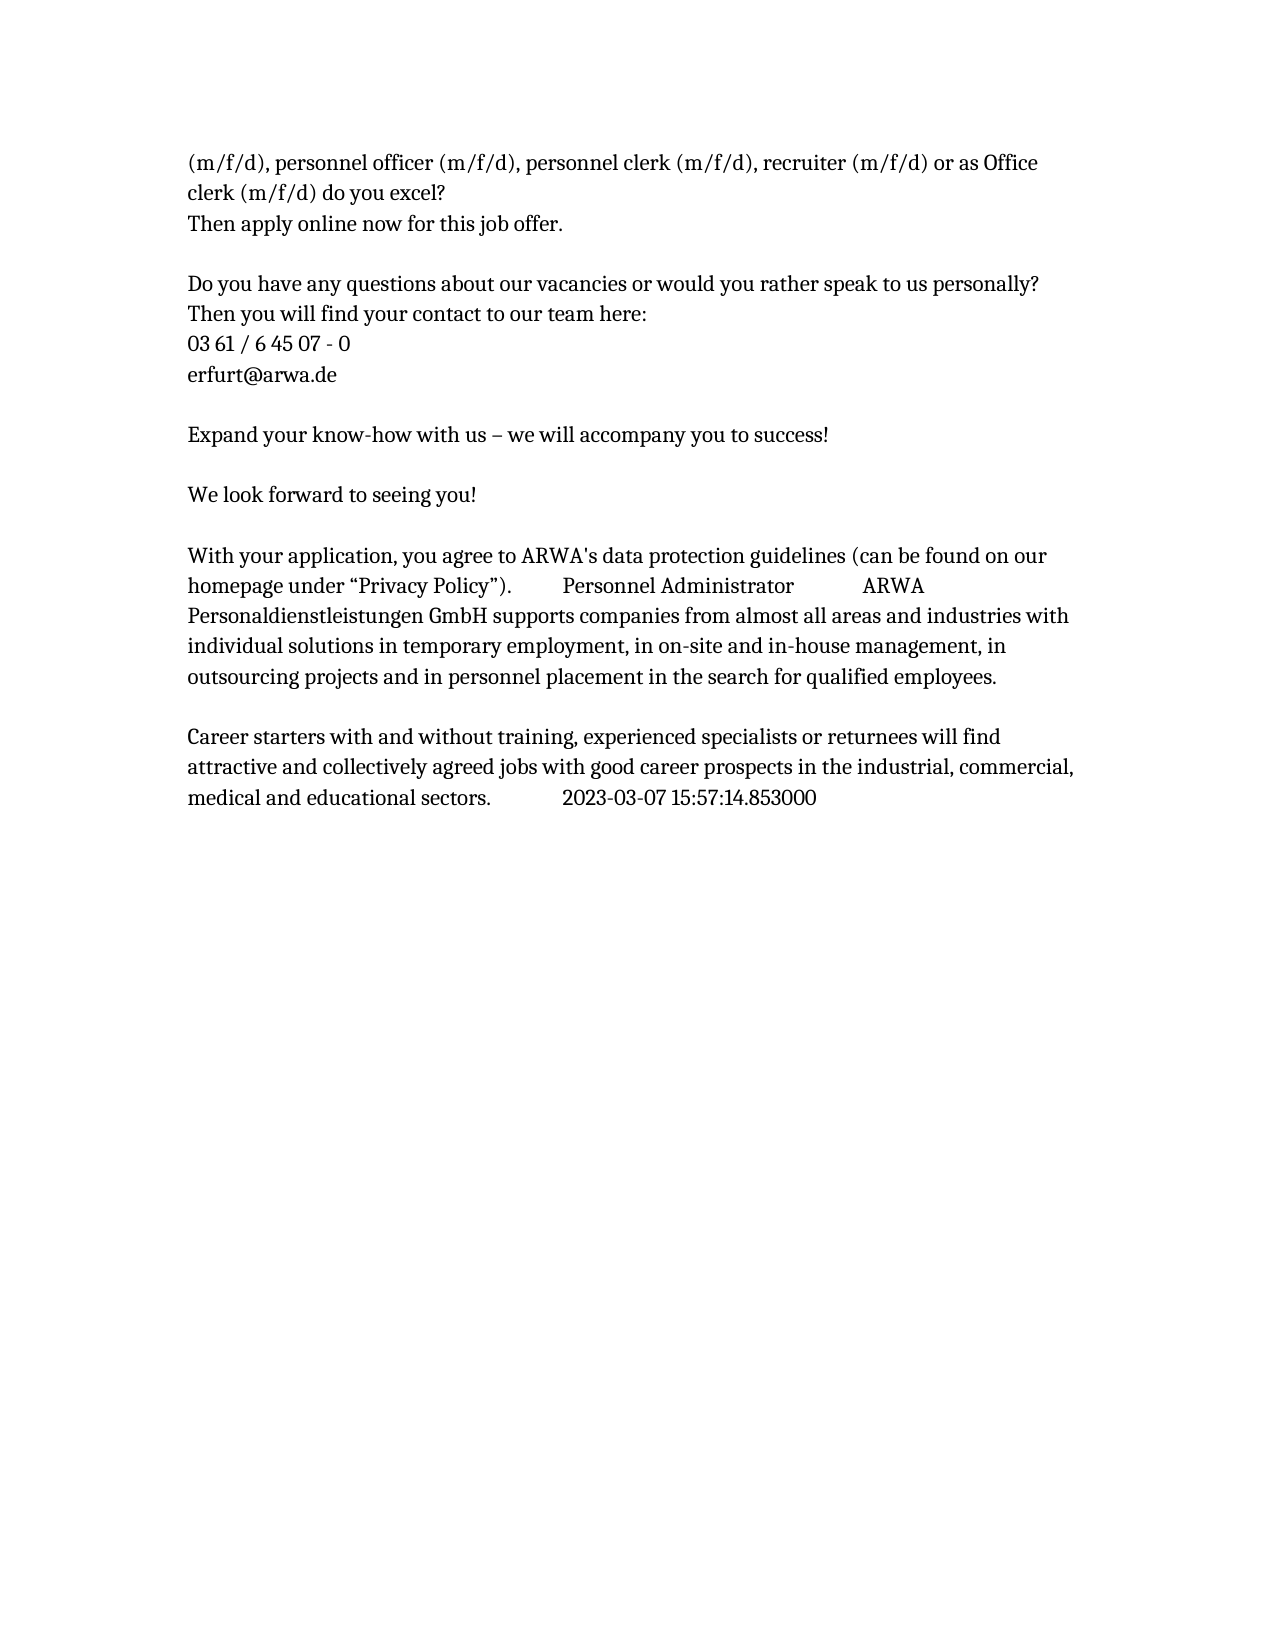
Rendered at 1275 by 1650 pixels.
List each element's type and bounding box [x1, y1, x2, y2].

text [187, 150, 1087, 841]
